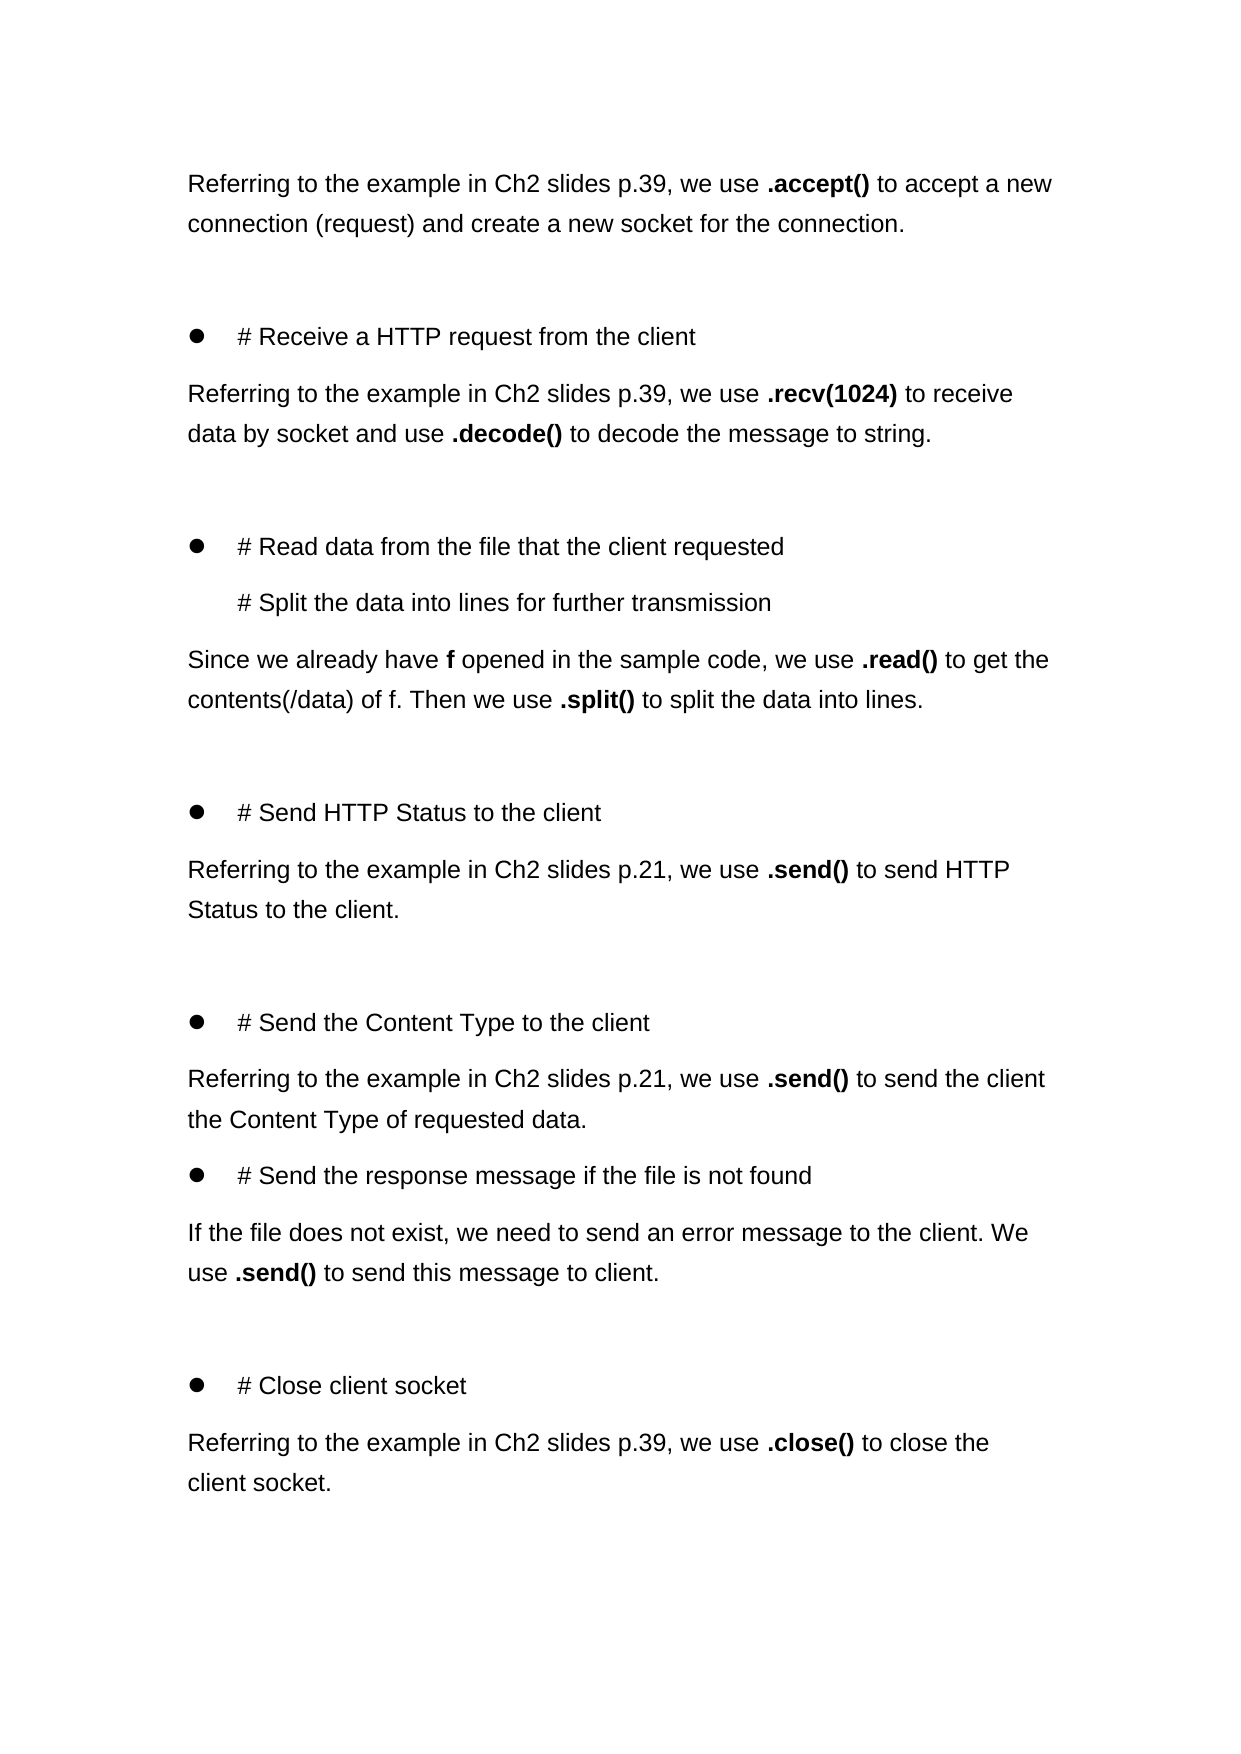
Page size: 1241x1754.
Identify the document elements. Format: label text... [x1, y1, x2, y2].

list # Receive a HTTP request from the client [187, 318, 1053, 355]
list # Close client socket [187, 1367, 1053, 1404]
text If the file does not exist, we need to send an error message to the client. We use .send() to send this message to client. [187, 1213, 1053, 1291]
list # Send the response message if the file is not found [187, 1157, 1053, 1194]
text Referring to the example in Ch2 slides p.39, we use .close() to close the client socket. [187, 1423, 1053, 1501]
text Referring to the example in Ch2 slides p.39, we use .recv(1024) to receive data by socket and use .decode() to decode the message to string. [187, 374, 1053, 452]
text Referring to the example in Ch2 slides p.39, we use .accept() to accept a new connection (request) and create a new socket for the connection. [187, 164, 1053, 242]
list # Send HTTP Status to the client [187, 794, 1053, 831]
text Referring to the example in Ch2 slides p.21, we use .send() to send the client the Content Type of requested data. [187, 1060, 1053, 1138]
text Since we already have f opened in the sample code, we use .read() to get the contents(/data) of f. Then we use .split() to split the data into lines. [187, 641, 1053, 718]
list # Read data from the file that the client requested [187, 528, 1053, 565]
list # Send the Content Type to the client [187, 1004, 1053, 1041]
text Referring to the example in Ch2 slides p.21, we use .send() to send HTTP Status to the client. [187, 850, 1053, 928]
list # Split the data into lines for further transmission [237, 584, 1053, 622]
